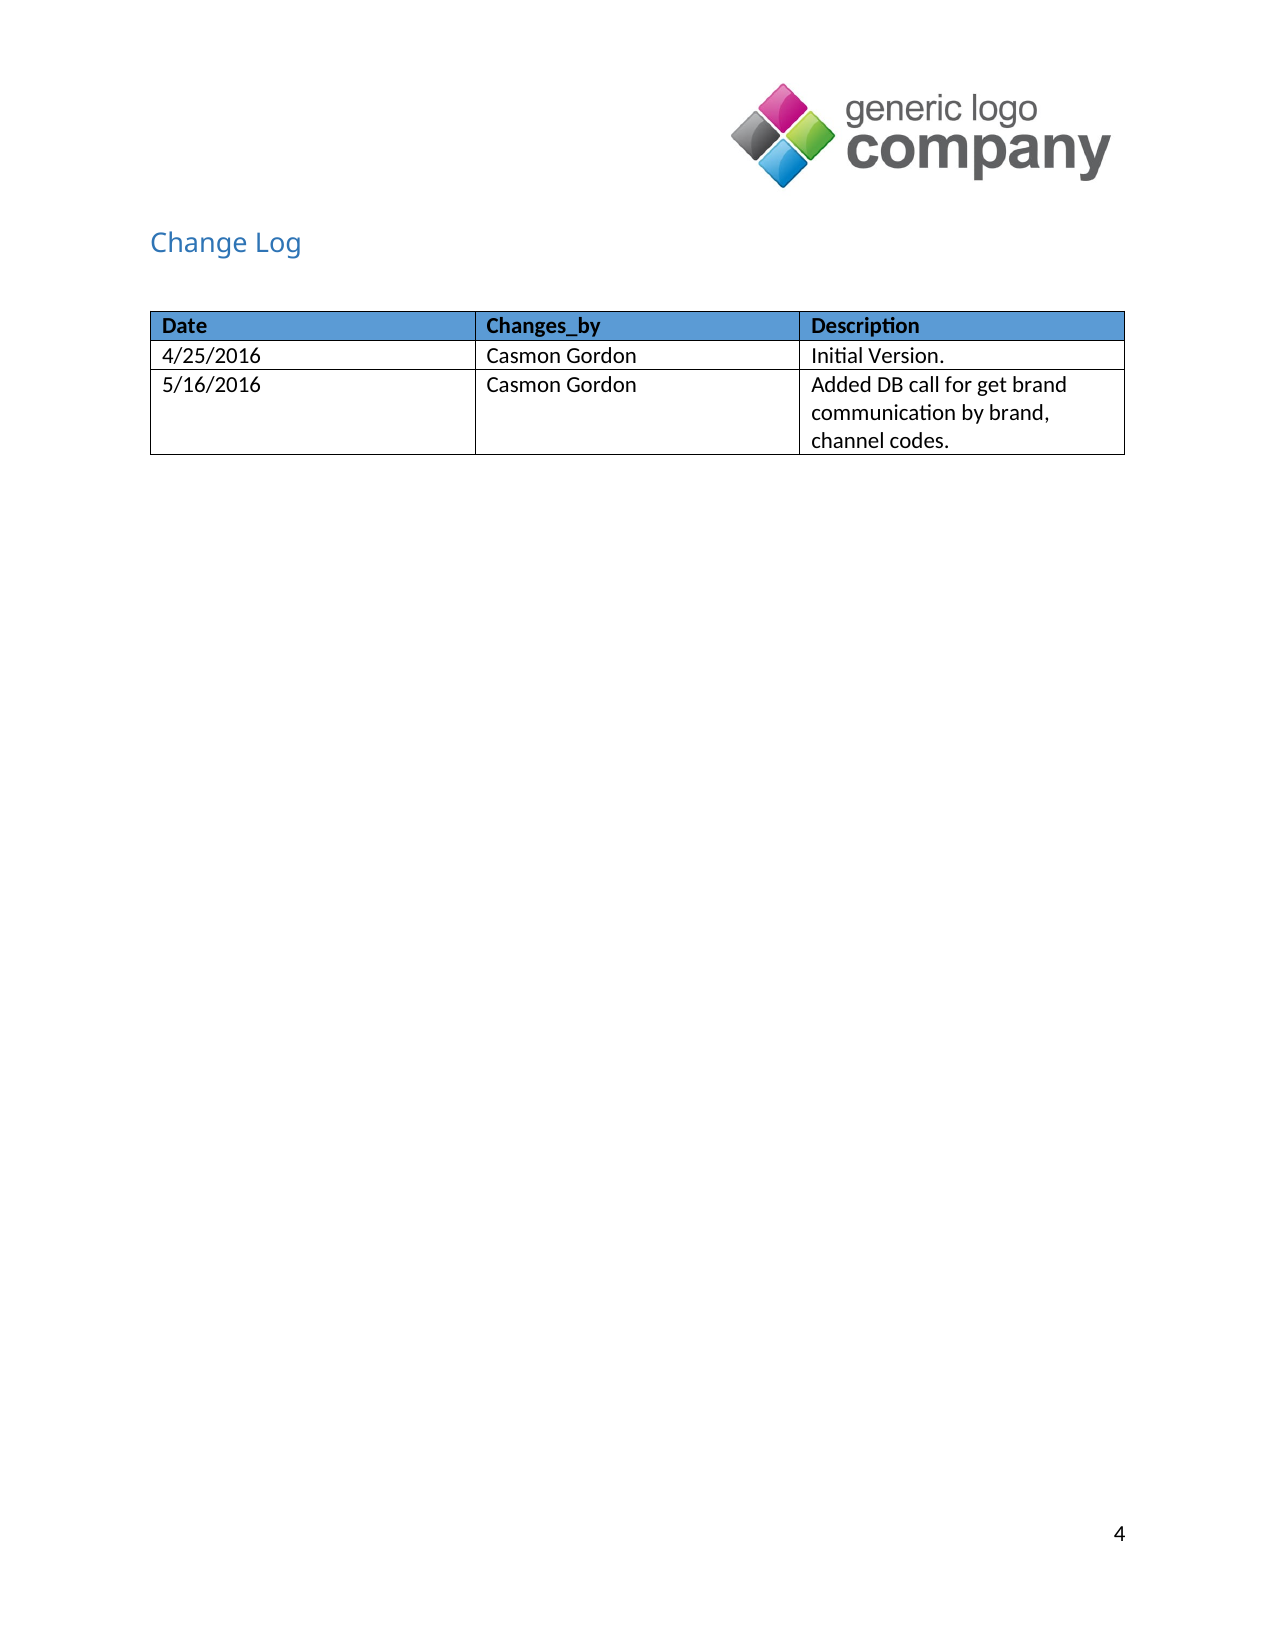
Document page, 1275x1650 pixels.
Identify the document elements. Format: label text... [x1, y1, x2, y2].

table_header Description [800, 312, 1124, 340]
table_cell Added DB call for get brand communication by brand, channel codes. [800, 370, 1124, 454]
table_header Changes_by [476, 312, 799, 340]
table_cell Casmon Gordon [476, 370, 799, 454]
picture [722, 75, 1125, 196]
table_cell Initial Version. [800, 341, 1124, 369]
table_cell 4/25/2016 [151, 341, 475, 369]
table_cell Casmon Gordon [476, 341, 799, 369]
subtitle Change Log [150, 224, 1125, 261]
table_header Date [151, 312, 475, 340]
table_cell 5/16/2016 [151, 370, 475, 454]
